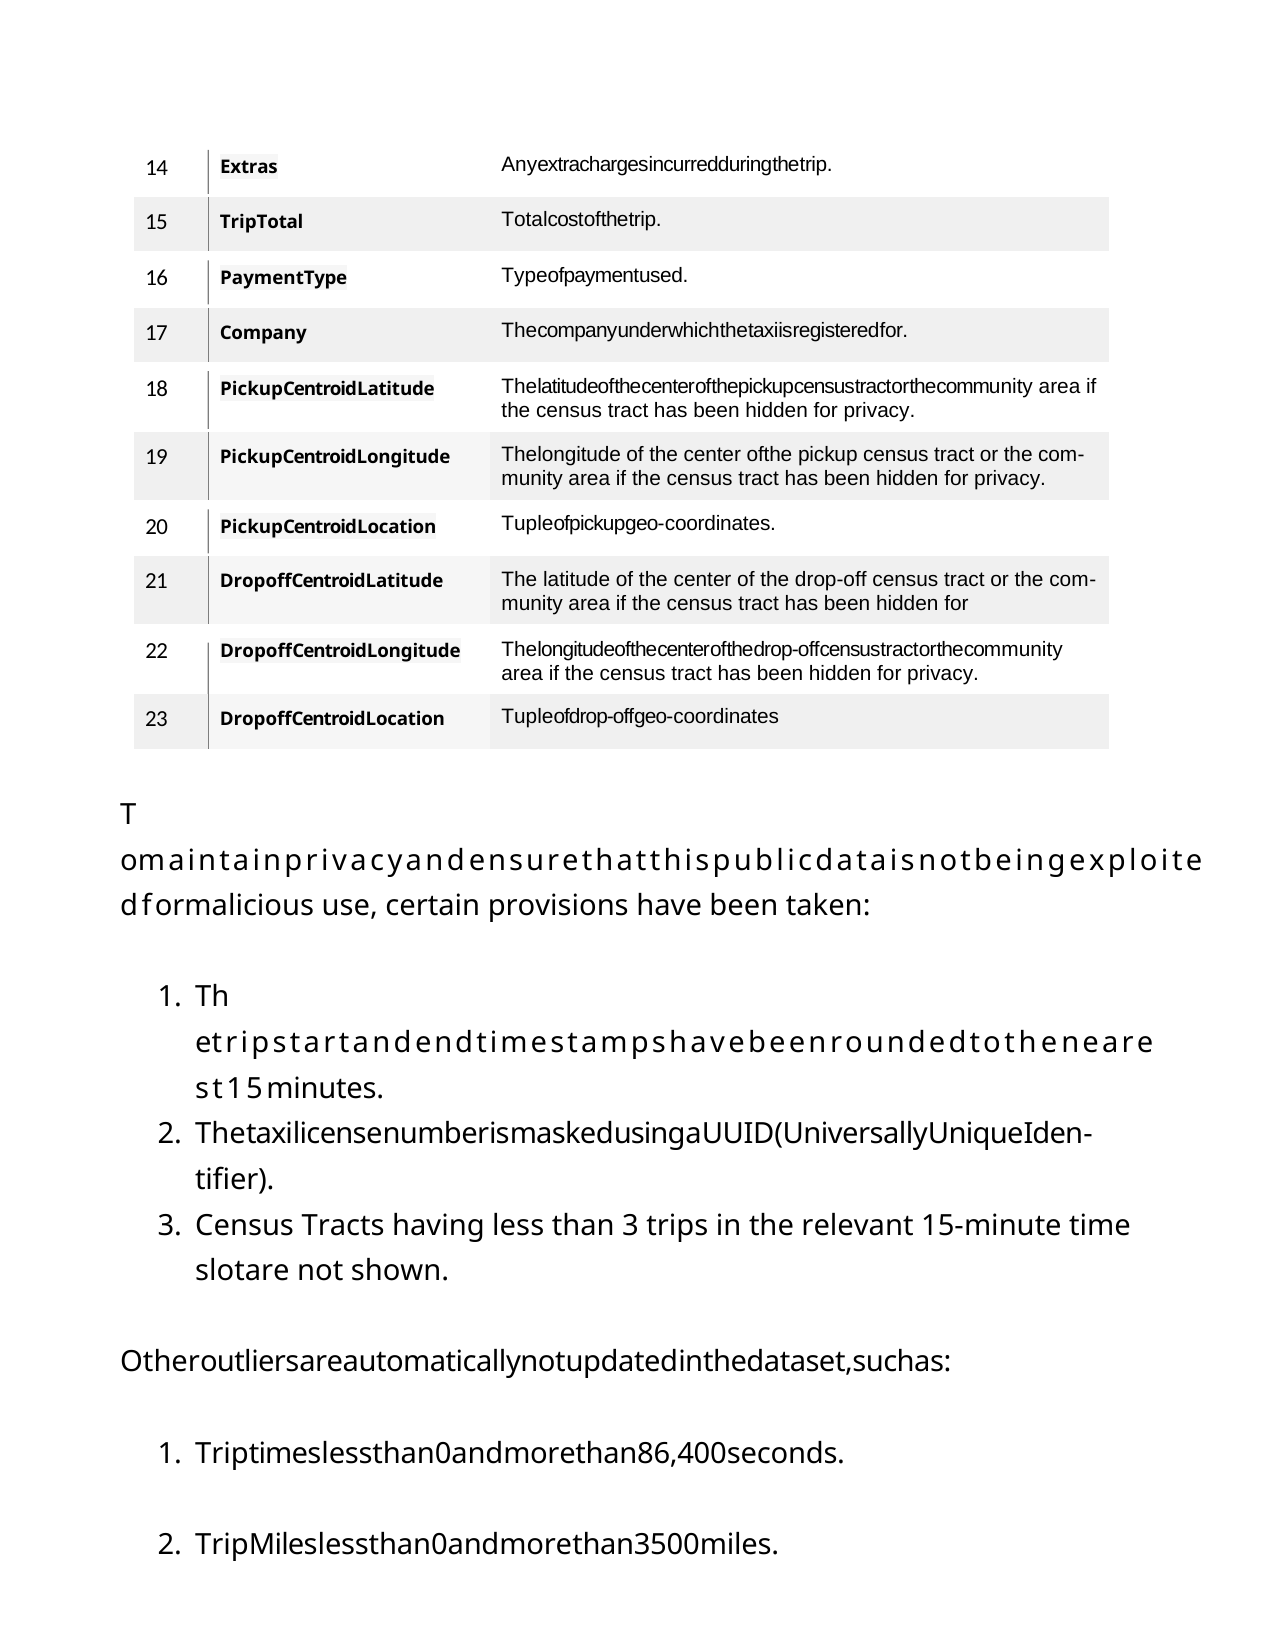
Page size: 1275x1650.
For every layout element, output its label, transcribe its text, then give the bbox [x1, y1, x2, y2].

table_cell Tupleofdrop-offgeo-coordinates [490, 694, 1109, 749]
table_cell Thelongitude of the center ofthe pickup census tract or the community area if the census tract has been hidden for privacy. [490, 432, 1109, 500]
table_cell Thelongitudeofthecenterofthedrop-offcensustractorthecommunity area if the census tract has been hidden for privacy. [490, 624, 1109, 694]
table_cell DropoffCentroidLatitude [209, 556, 490, 624]
table_header Extras [209, 153, 490, 197]
table_cell Thecompanyunderwhichthetaxiisregisteredfor. [490, 308, 1109, 362]
table_cell 17 [134, 308, 208, 362]
table_cell Typeofpaymentused. [490, 251, 1109, 308]
list Census Tracts having less than 3 trips in the relevant 15-minute time slotare not shown. [157, 1204, 1156, 1289]
list TripMileslessthan0andmorethan3500miles. [157, 1523, 1221, 1563]
table_cell DropoffCentroidLongitude [209, 624, 490, 694]
table_cell 19 [134, 432, 208, 500]
table_cell 23 [134, 694, 208, 749]
table_cell 15 [134, 197, 208, 251]
table_cell PickupCentroidLocation [209, 500, 490, 556]
table_header 14 [134, 153, 209, 197]
table_header Anyextrachargesincurredduringthetrip. [490, 153, 1109, 197]
table_cell PickupCentroidLongitude [209, 432, 490, 500]
text Tomaintainprivacyandensurethatthispublicdataisnotbeingexploitedformalicious use, certain provisions have been taken: [120, 793, 1221, 924]
table_cell TripTotal [209, 197, 490, 251]
table_cell Thelatitudeofthecenterofthepickupcensustractorthecommunity area if the census tract has been hidden for privacy. [490, 362, 1109, 432]
table_cell Company [209, 308, 490, 362]
table_cell The latitude of the center of the drop-off census tract or the community area if the census tract has been hidden for [490, 556, 1109, 624]
table_cell 16 [134, 251, 209, 308]
table_cell Tupleofpickupgeo-coordinates. [490, 500, 1109, 556]
list ThetaxilicensenumberismaskedusingaUUID(UniversallyUniqueIdentifier). [157, 1113, 1156, 1198]
table_cell 21 [134, 556, 208, 624]
list Thetripstartandendtimestampshavebeenroundedtothenearest15minutes. [157, 976, 1156, 1107]
table_cell Totalcostofthetrip. [490, 197, 1109, 251]
table_cell 20 [134, 500, 209, 556]
table_cell PaymentType [209, 251, 490, 308]
table_cell PickupCentroidLatitude [209, 362, 490, 432]
text Otheroutliersareautomaticallynotupdatedinthedataset,suchas: [120, 1341, 1221, 1380]
table_cell DropoffCentroidLocation [209, 694, 490, 749]
table_cell 18 [134, 362, 209, 432]
list Triptimeslessthan0andmorethan86,400seconds. [157, 1432, 1221, 1472]
table_cell 22 [134, 624, 209, 694]
